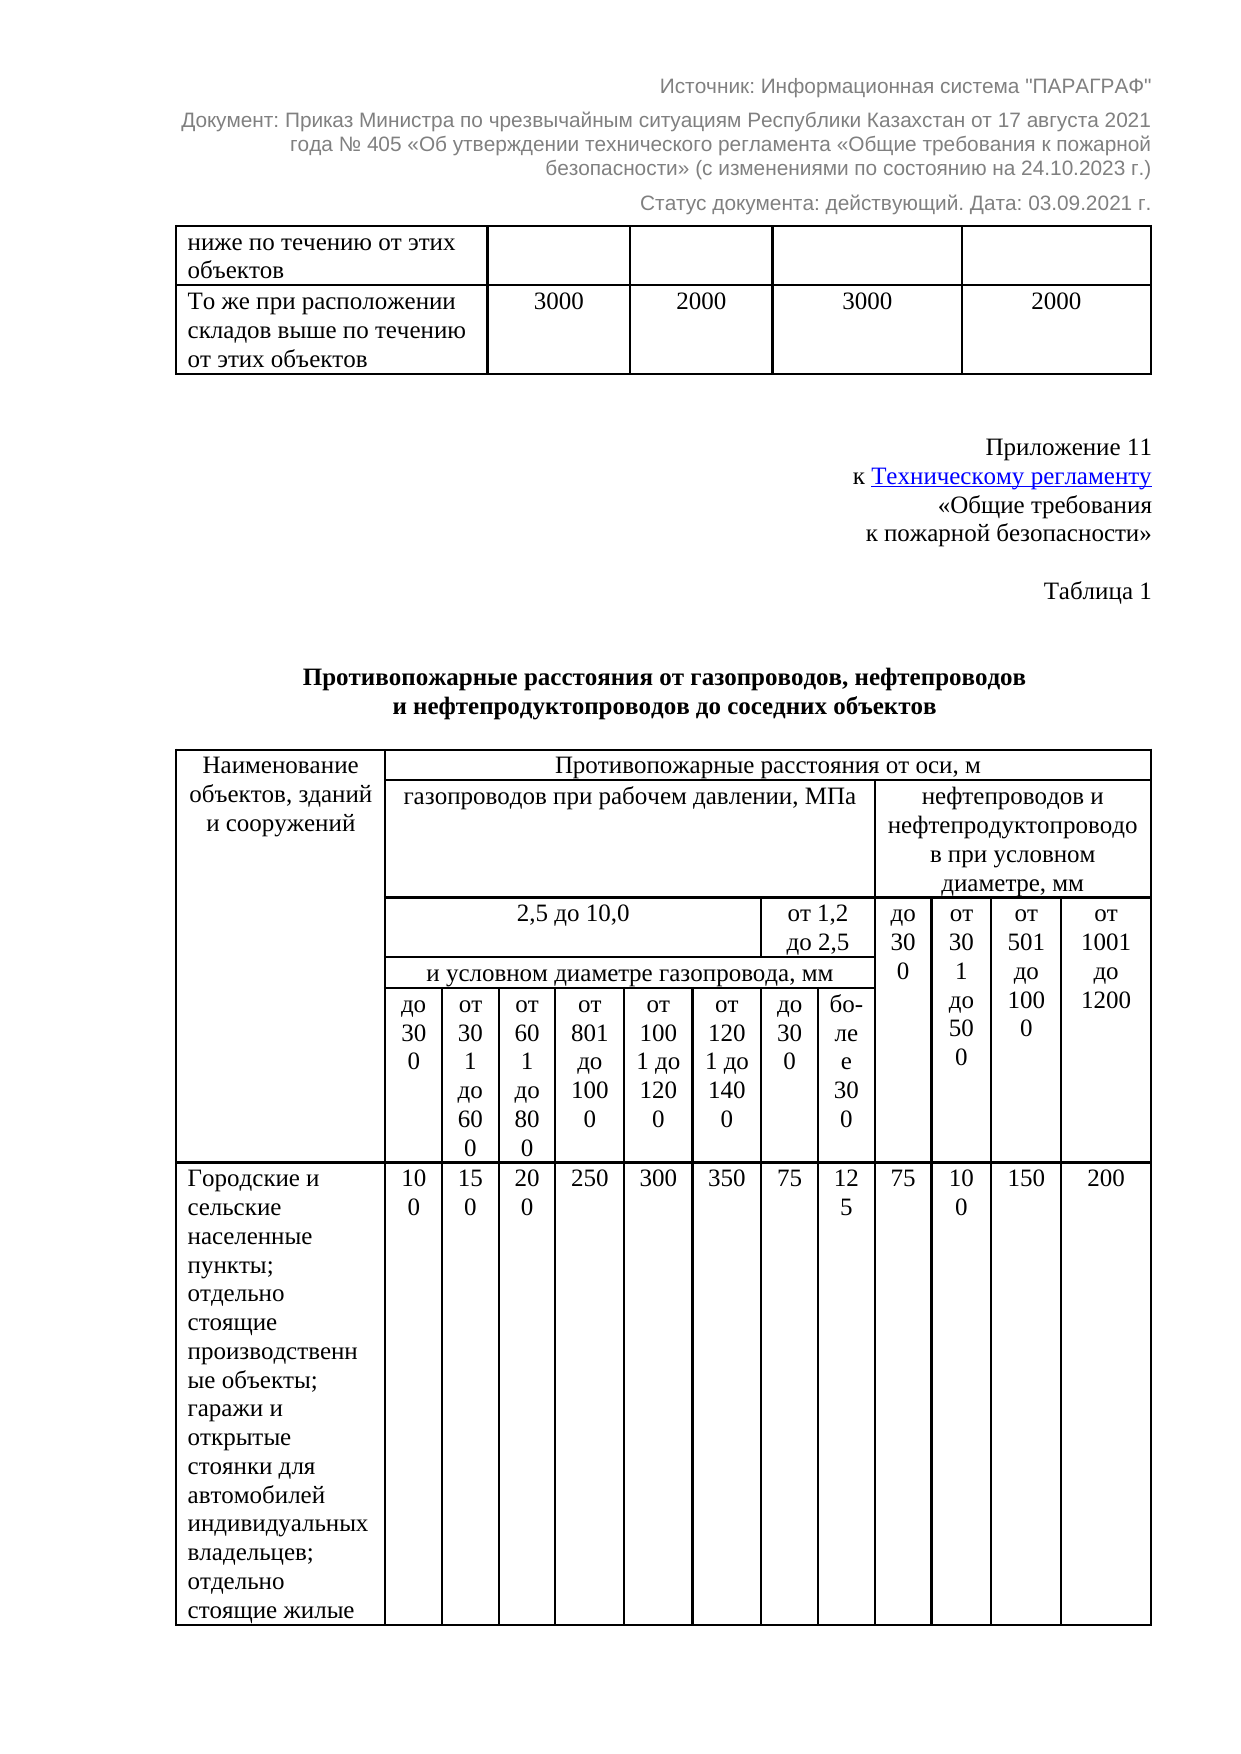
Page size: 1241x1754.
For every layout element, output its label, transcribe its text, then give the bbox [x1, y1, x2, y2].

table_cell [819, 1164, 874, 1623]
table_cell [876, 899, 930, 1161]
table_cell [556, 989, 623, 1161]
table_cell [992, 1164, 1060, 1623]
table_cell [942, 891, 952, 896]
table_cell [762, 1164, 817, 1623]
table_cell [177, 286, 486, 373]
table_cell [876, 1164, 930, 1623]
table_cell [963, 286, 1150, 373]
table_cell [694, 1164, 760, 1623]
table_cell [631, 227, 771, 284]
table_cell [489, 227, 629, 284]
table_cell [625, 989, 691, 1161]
text Противопожарные расстояния от газопроводов, нефтепроводов и нефтепродуктопроводов до соседних объектов [177, 662, 1152, 720]
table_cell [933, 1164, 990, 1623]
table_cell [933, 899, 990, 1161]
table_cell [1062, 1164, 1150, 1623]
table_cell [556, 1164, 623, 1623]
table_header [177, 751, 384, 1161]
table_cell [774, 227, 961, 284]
text Приложение 11 [177, 432, 1152, 461]
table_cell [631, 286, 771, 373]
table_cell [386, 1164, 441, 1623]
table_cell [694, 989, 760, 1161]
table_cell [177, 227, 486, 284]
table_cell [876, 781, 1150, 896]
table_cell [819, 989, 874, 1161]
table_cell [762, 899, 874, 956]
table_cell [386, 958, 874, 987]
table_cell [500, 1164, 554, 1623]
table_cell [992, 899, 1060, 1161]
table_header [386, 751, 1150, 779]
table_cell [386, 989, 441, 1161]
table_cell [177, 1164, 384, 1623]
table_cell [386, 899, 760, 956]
text к пожарной безопасности» [177, 518, 1152, 547]
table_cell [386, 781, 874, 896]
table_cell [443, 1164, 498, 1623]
text «Общие требования [177, 490, 1152, 518]
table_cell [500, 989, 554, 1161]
text к Техническому регламенту [177, 461, 1152, 490]
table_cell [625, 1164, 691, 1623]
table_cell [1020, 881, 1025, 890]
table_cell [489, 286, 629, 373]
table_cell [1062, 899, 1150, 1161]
text Таблица 1 [177, 576, 1152, 605]
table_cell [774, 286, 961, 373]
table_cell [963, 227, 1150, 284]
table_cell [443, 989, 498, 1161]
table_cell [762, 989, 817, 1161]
